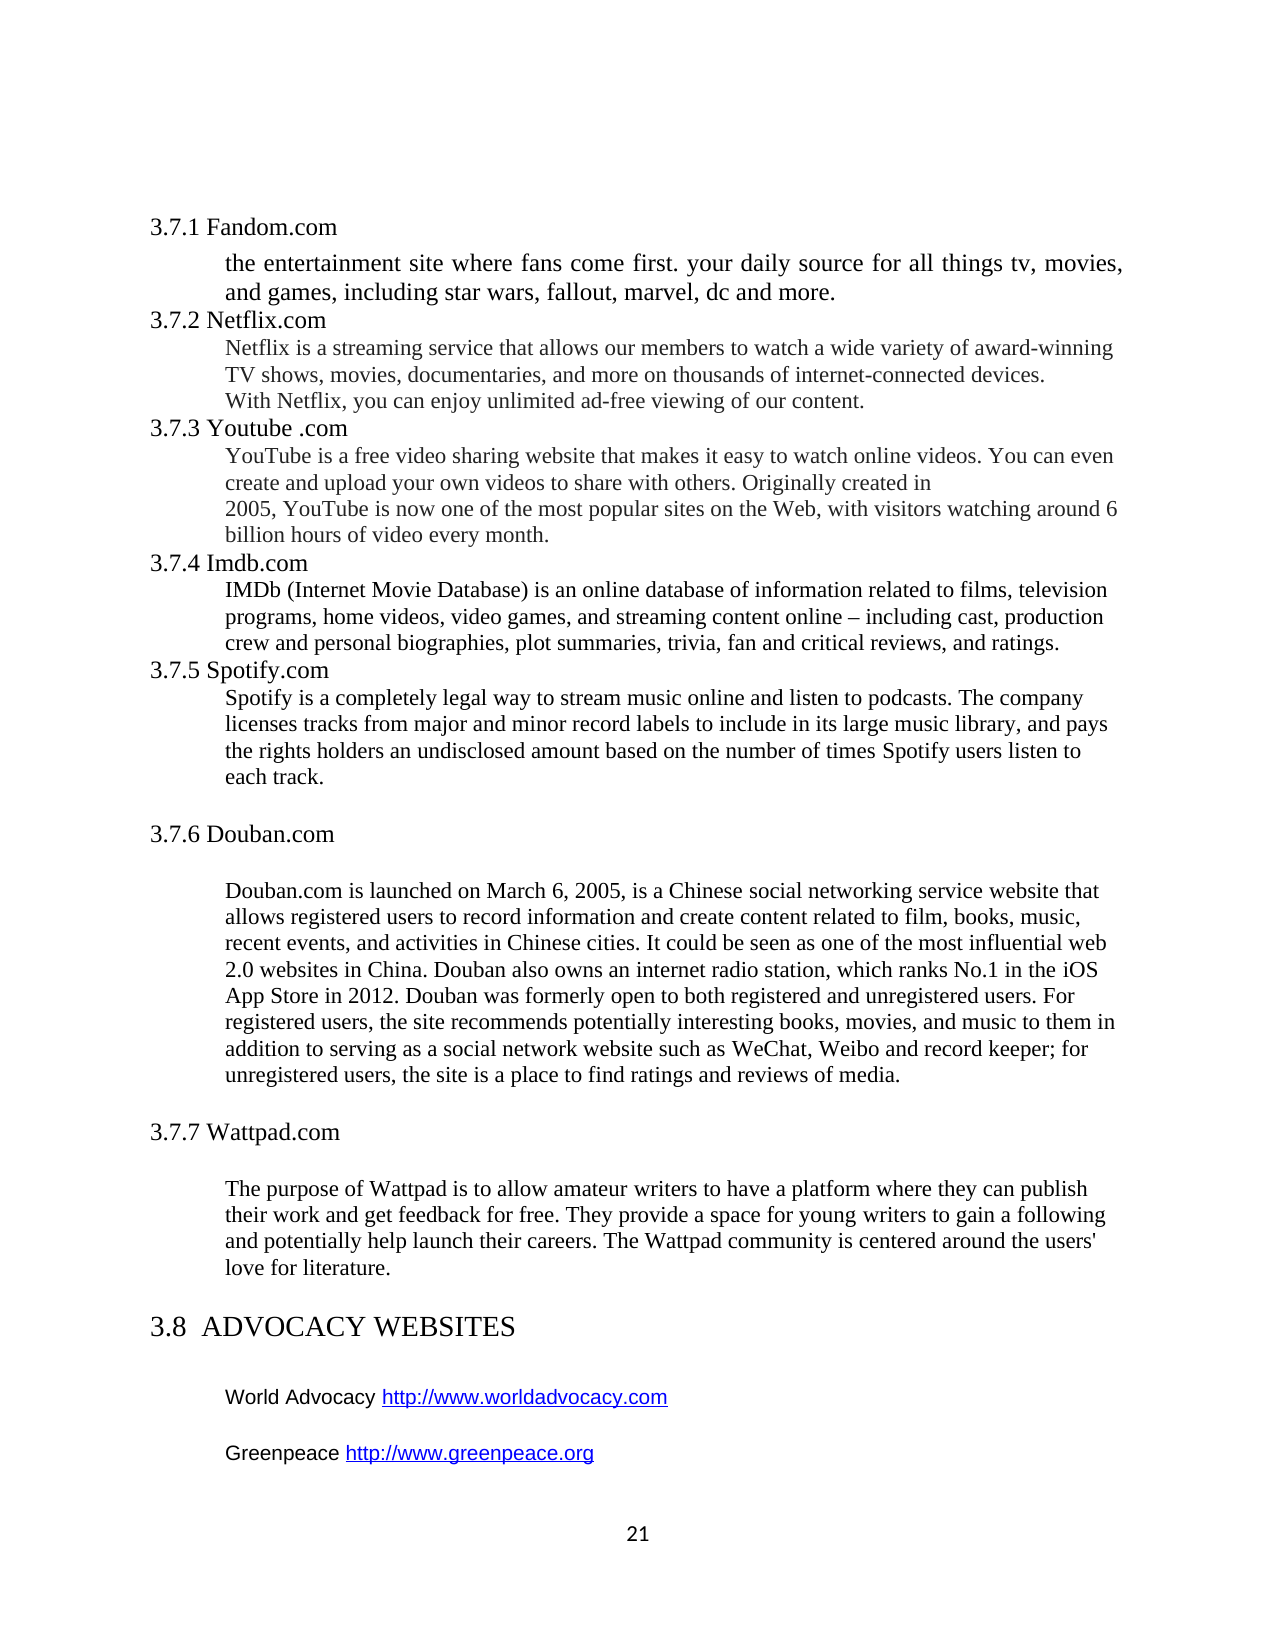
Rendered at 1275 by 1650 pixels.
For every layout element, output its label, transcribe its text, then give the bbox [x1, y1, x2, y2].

subtitle 3.7.5 Spotify.com [150, 655, 1125, 684]
subtitle 3.7.4 Imdb.com [150, 548, 1125, 576]
subtitle 3.7.6 Douban.com [150, 819, 1125, 847]
subtitle Spotify is a completely legal way to stream music online and listen to podcasts. The company licenses tracks from major and minor record labels to include in its large music library, and pays the rights holders an undisclosed amount based on the number of times Spotify users listen to each track. [324, 684, 1125, 789]
subtitle 3.7.3 Youtube .com [150, 413, 1125, 442]
subtitle Douban.com is launched on March 6, 2005, is a Chinese social networking service website that allows registered users to record information and create content related to film, books, music, recent events, and activities in Chinese cities. It could be seen as one of the most influential web 2.0 websites in China. Douban also owns an internet radio station, which ranks No.1 in the iOS App Store in 2012. Douban was formerly open to both registered and unregistered users. For registered users, the site recommends potentially interesting books, movies, and music to them in addition to serving as a social network website such as WeChat, Weibo and record keeper; for unregistered users, the site is a place to find ratings and reviews of media. [225, 877, 1125, 1087]
subtitle 3.7.7 Wattpad.com [150, 1117, 1125, 1145]
subtitle 3.7.2 Netflix.com [150, 306, 1125, 334]
text 3.8 ADVOCACY WEBSITES [150, 1309, 1125, 1343]
subtitle YouTube is a free video sharing website that makes it easy to watch online videos. You can even create and upload your own videos to share with others. Originally created in 2005, YouTube is now one of the most popular sites on the Web, with visitors watching around 6 billion hours of video every month. [225, 442, 1125, 548]
subtitle The purpose of Wattpad is to allow amateur writers to have a platform where they can publish their work and get feedback for free. They provide a space for young writers to gain a following and potentially help launch their careers. The Wattpad community is centered around the users' love for literature. [225, 1174, 1125, 1280]
text the entertainment site where fans come first. your daily source for all things tv, movies, and games, including star wars, fallout, marvel, dc and more. [225, 248, 1125, 306]
text Greenpeace http://www.greenpeace.org [225, 1440, 1125, 1464]
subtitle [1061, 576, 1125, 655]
subtitle Netflix is a streaming service that allows our members to watch a wide variety of award-winning TV shows, movies, documentaries, and more on thousands of internet-connected devices. With Netflix, you can enjoy unlimited ad-free viewing of our content. [865, 334, 1125, 413]
text World Advocacy http://www.worldadvocacy.com [225, 1377, 1125, 1411]
text 3.7.1 Fandom.com [150, 212, 1125, 240]
